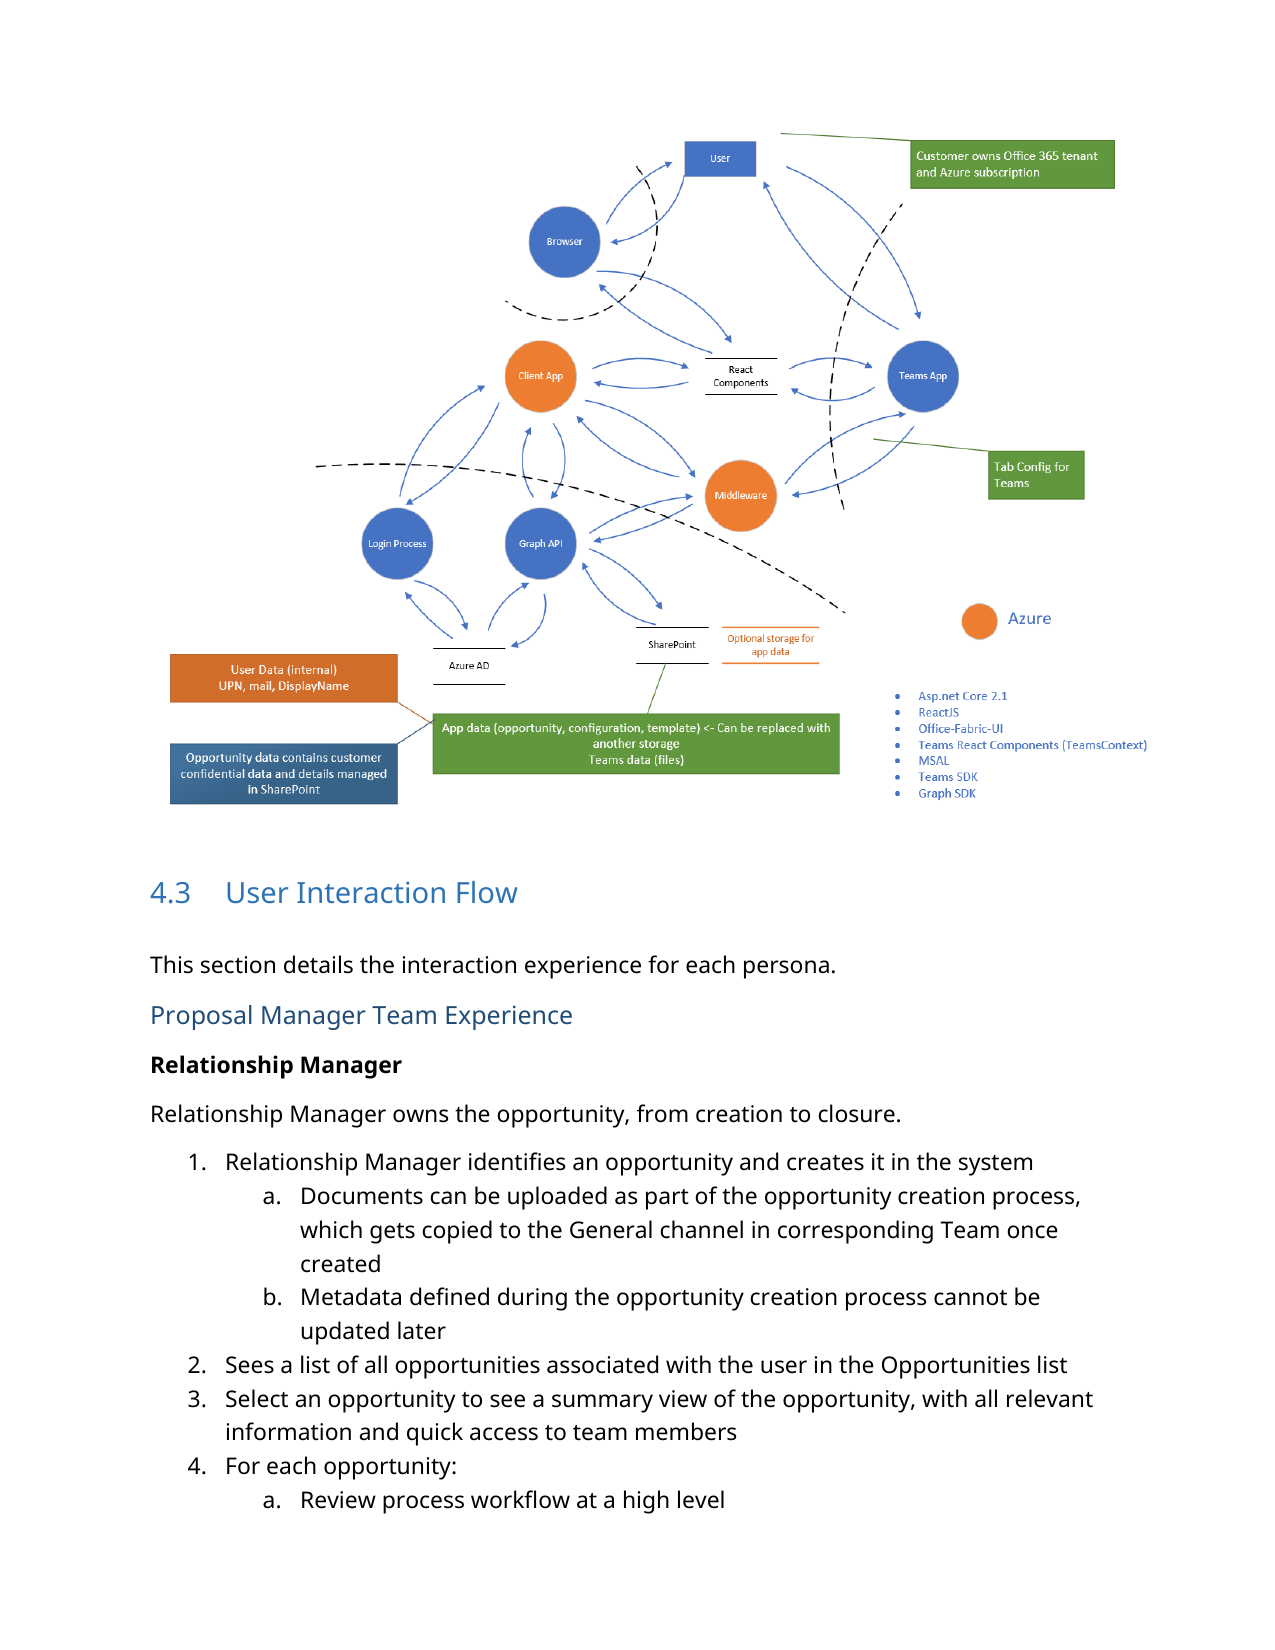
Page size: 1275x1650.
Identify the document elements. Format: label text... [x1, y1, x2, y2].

picture [150, 96, 1178, 818]
text Relationship Manager owns the opportunity, from creation to closure. [150, 1098, 1125, 1129]
text Relationship Manager [150, 1049, 1125, 1081]
subtitle Proposal Manager Team Experience [150, 998, 1125, 1032]
list Review process workflow at a high level [262, 1484, 1125, 1515]
list Metadata defined during the opportunity creation process cannot be updated later [262, 1281, 1125, 1346]
list Select an opportunity to see a summary view of the opportunity, with all relevant information and quick access to team members [187, 1382, 1125, 1447]
list Sees a list of all opportunities associated with the user in the Opportunities list [187, 1349, 1125, 1380]
list Documents can be uploaded as part of the opportunity creation process, which gets copied to the General channel in corresponding Team once created [262, 1180, 1125, 1279]
text This section details the interaction experience for each persona. [150, 949, 1125, 981]
list Relationship Manager identifies an opportunity and creates it in the system [187, 1146, 1125, 1177]
list For each opportunity: [187, 1450, 1125, 1481]
subtitle User Interaction Flow [150, 872, 1125, 912]
